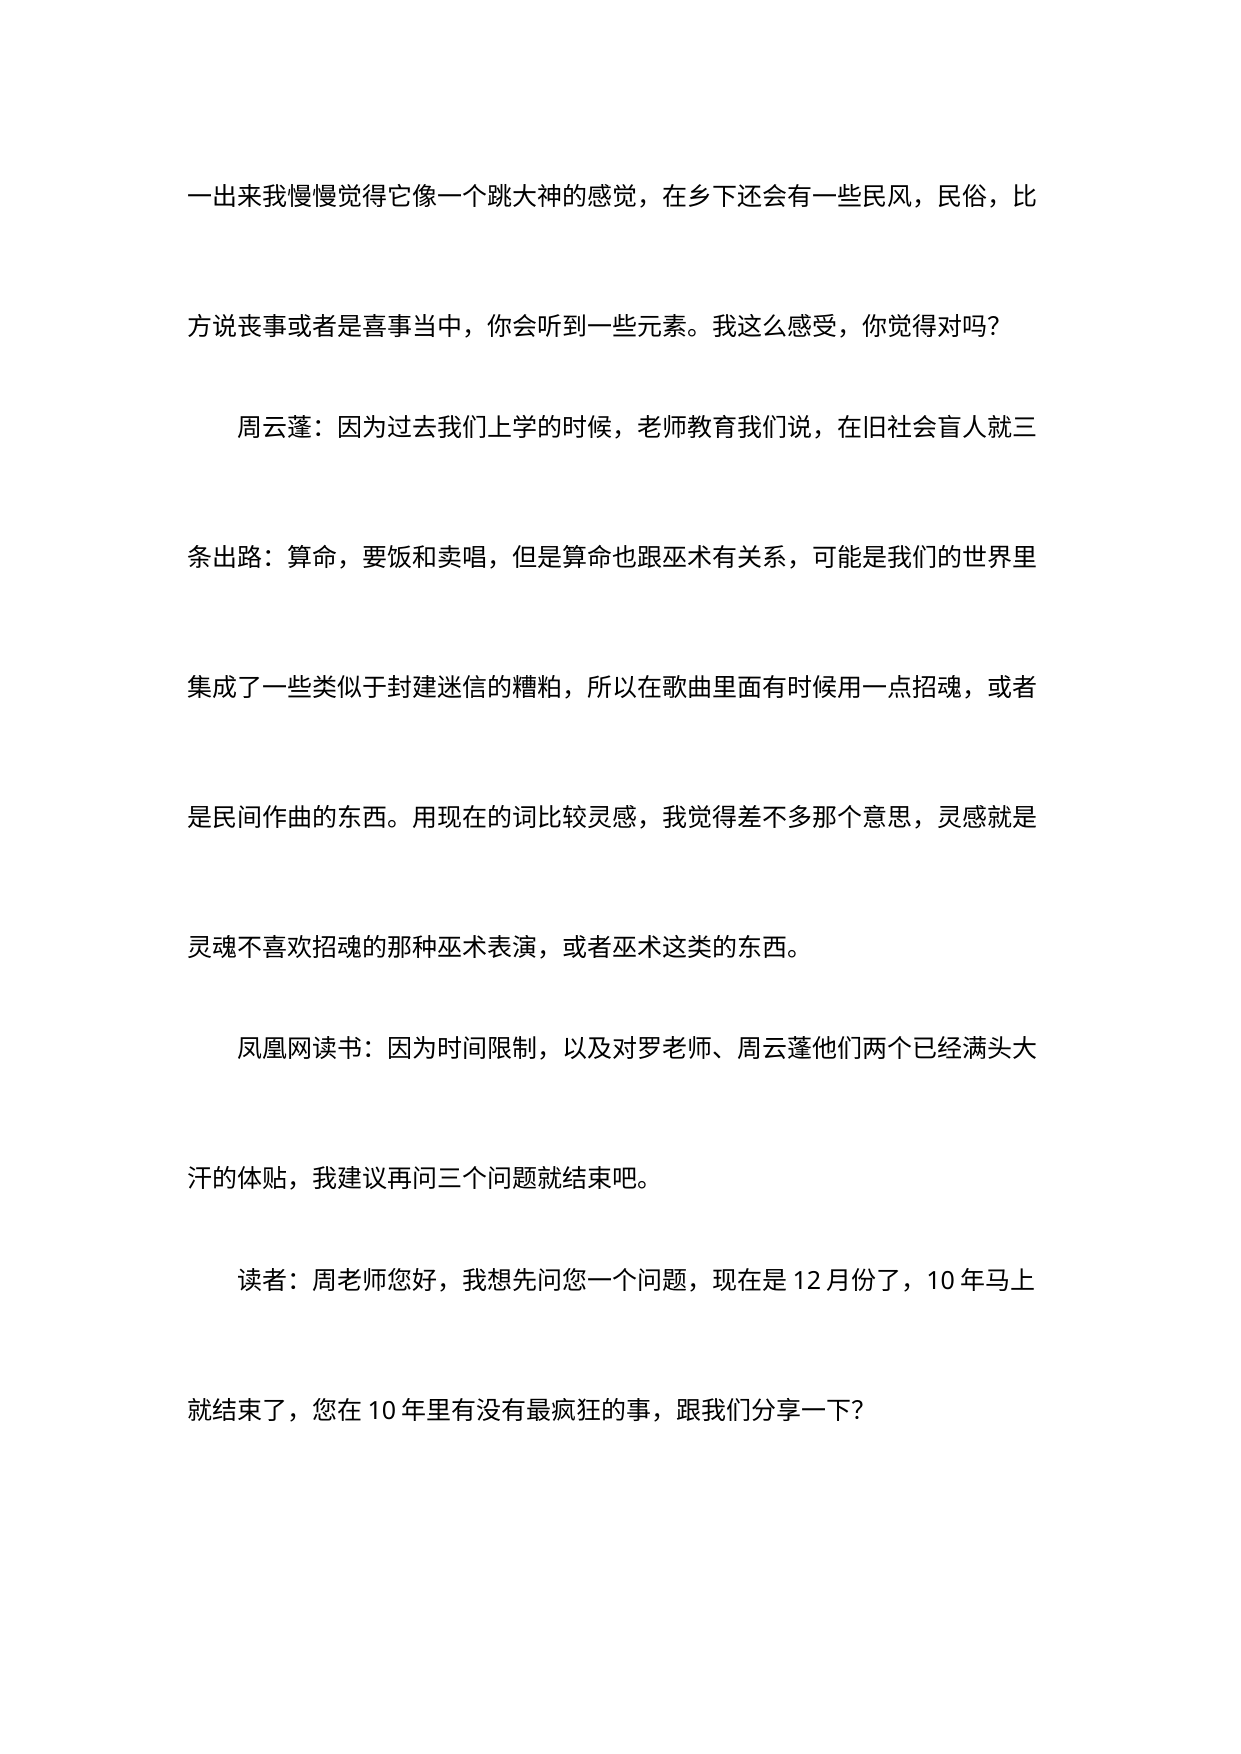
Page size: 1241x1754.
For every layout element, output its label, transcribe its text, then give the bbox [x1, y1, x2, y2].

text 凤凰网读书：因为时间限制，以及对罗老师、周云蓬他们两个已经满头大汗的体贴，我建议再问三个问题就结束吧。 [187, 1014, 1053, 1209]
text 读者：周老师您好，我想先问您一个问题，现在是12月份了，10年马上就结束了，您在10年里有没有最疯狂的事，跟我们分享一下？ [187, 1246, 1053, 1441]
text 周云蓬：因为过去我们上学的时候，老师教育我们说，在旧社会盲人就三条出路：算命，要饭和卖唱，但是算命也跟巫术有关系，可能是我们的世界里集成了一些类似于封建迷信的糟粕，所以在歌曲里面有时候用一点招魂，或者是民间作曲的东西。用现在的词比较灵感，我觉得差不多那个意思，灵感就是灵魂不喜欢招魂的那种巫术表演，或者巫术这类的东西。 [187, 393, 1053, 978]
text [187, 162, 1053, 357]
